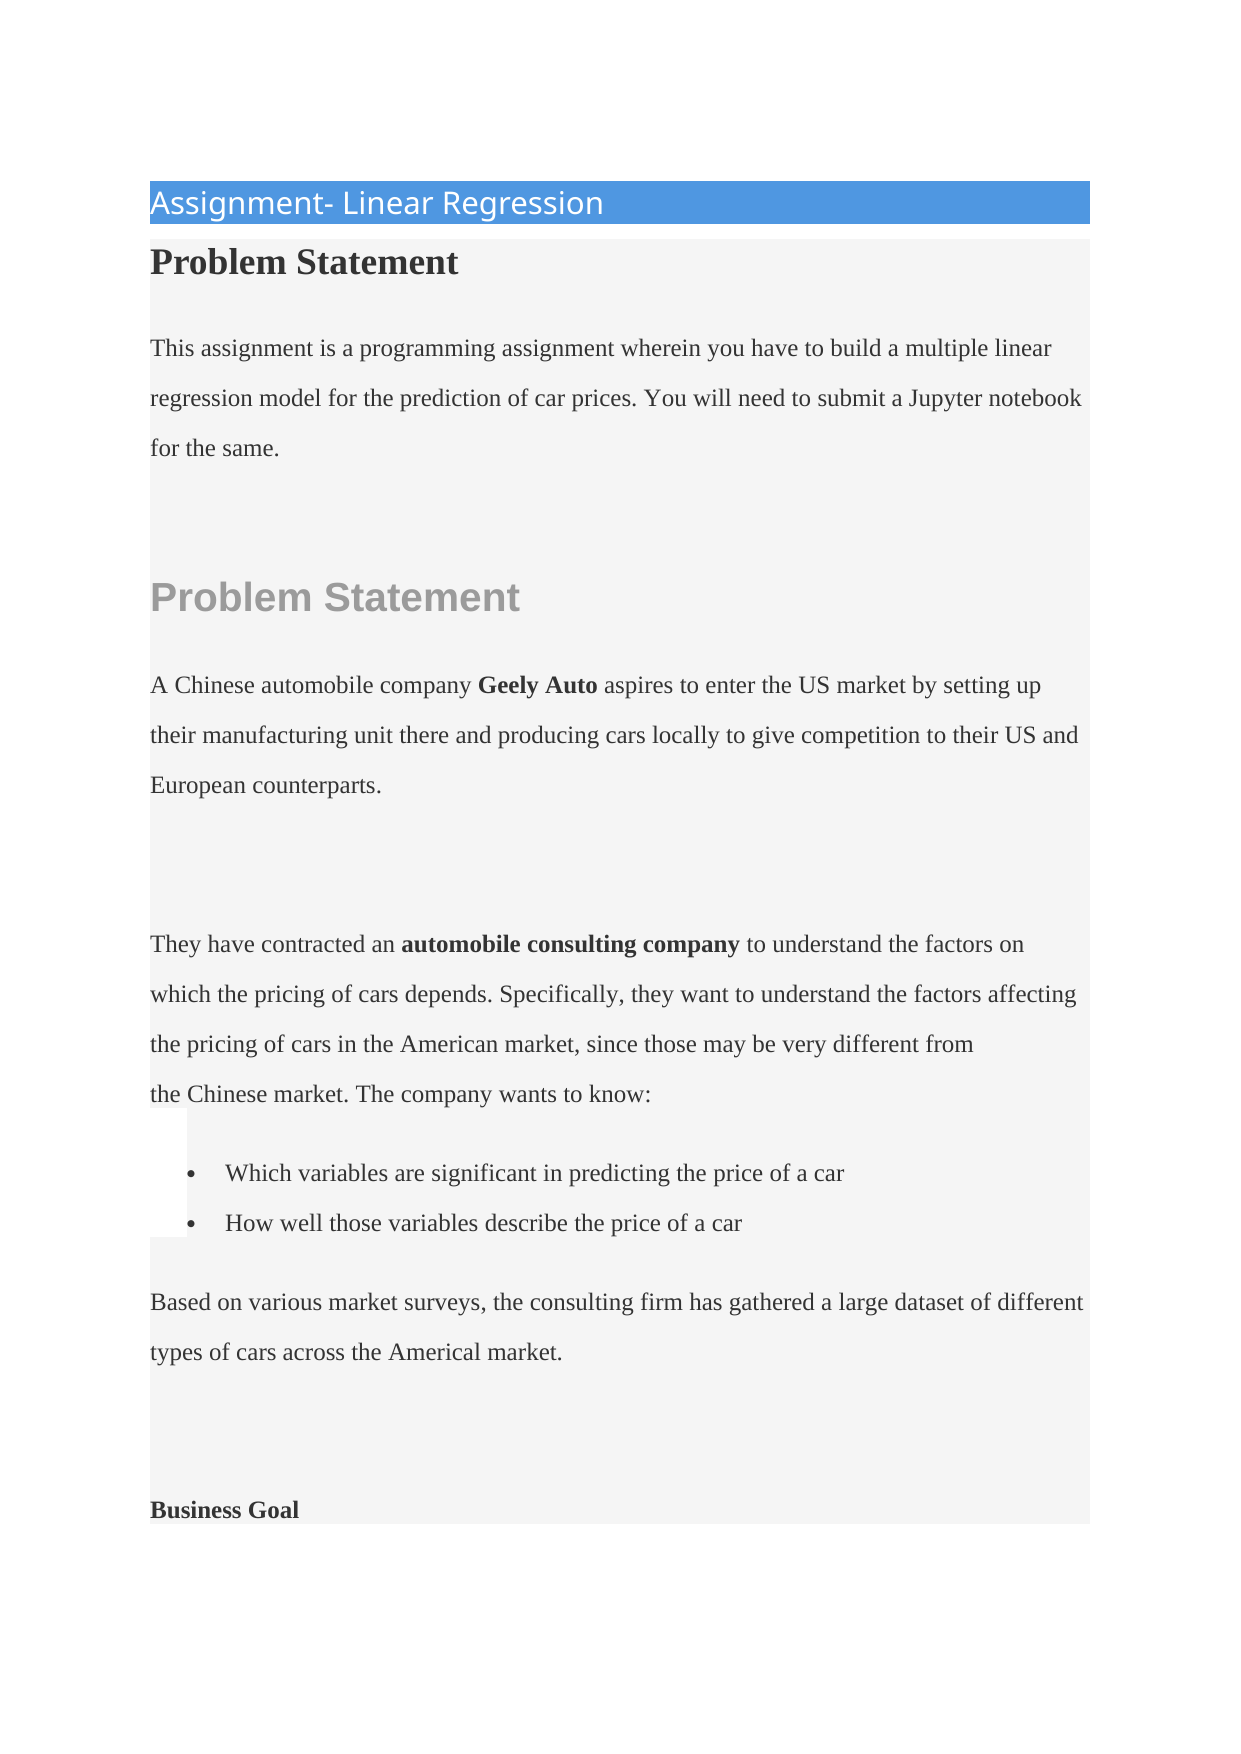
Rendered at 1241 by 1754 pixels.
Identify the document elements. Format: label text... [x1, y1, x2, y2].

text Problem Statement [150, 239, 1090, 283]
text Business Goal [150, 1474, 1090, 1524]
text Based on various market surveys, the consulting firm has gathered a large dataset of different types of cars across the Americal market. [150, 1266, 1090, 1366]
text A Chinese automobile company Geely Auto aspires to enter the US market by setting up their manufacturing unit there and producing cars locally to give competition to their US and European counterparts. [150, 649, 1090, 799]
text This assignment is a programming assignment wherein you have to build a multiple linear regression model for the prediction of car prices. You will need to submit a Jupyter notebook for the same. [150, 312, 1090, 462]
list Which variables are significant in predicting the price of a car [187, 1137, 1090, 1187]
text They have contracted an automobile consulting company to understand the factors on which the pricing of cars depends. Specifically, they want to understand the factors affecting the pricing of cars in the American market, since those may be very different from the Chinese market. The company wants to know: [150, 908, 1090, 1108]
text Problem Statement [150, 570, 1090, 620]
text Assignment- Linear Regression [150, 181, 1090, 224]
list How well those variables describe the price of a car [187, 1187, 1090, 1237]
